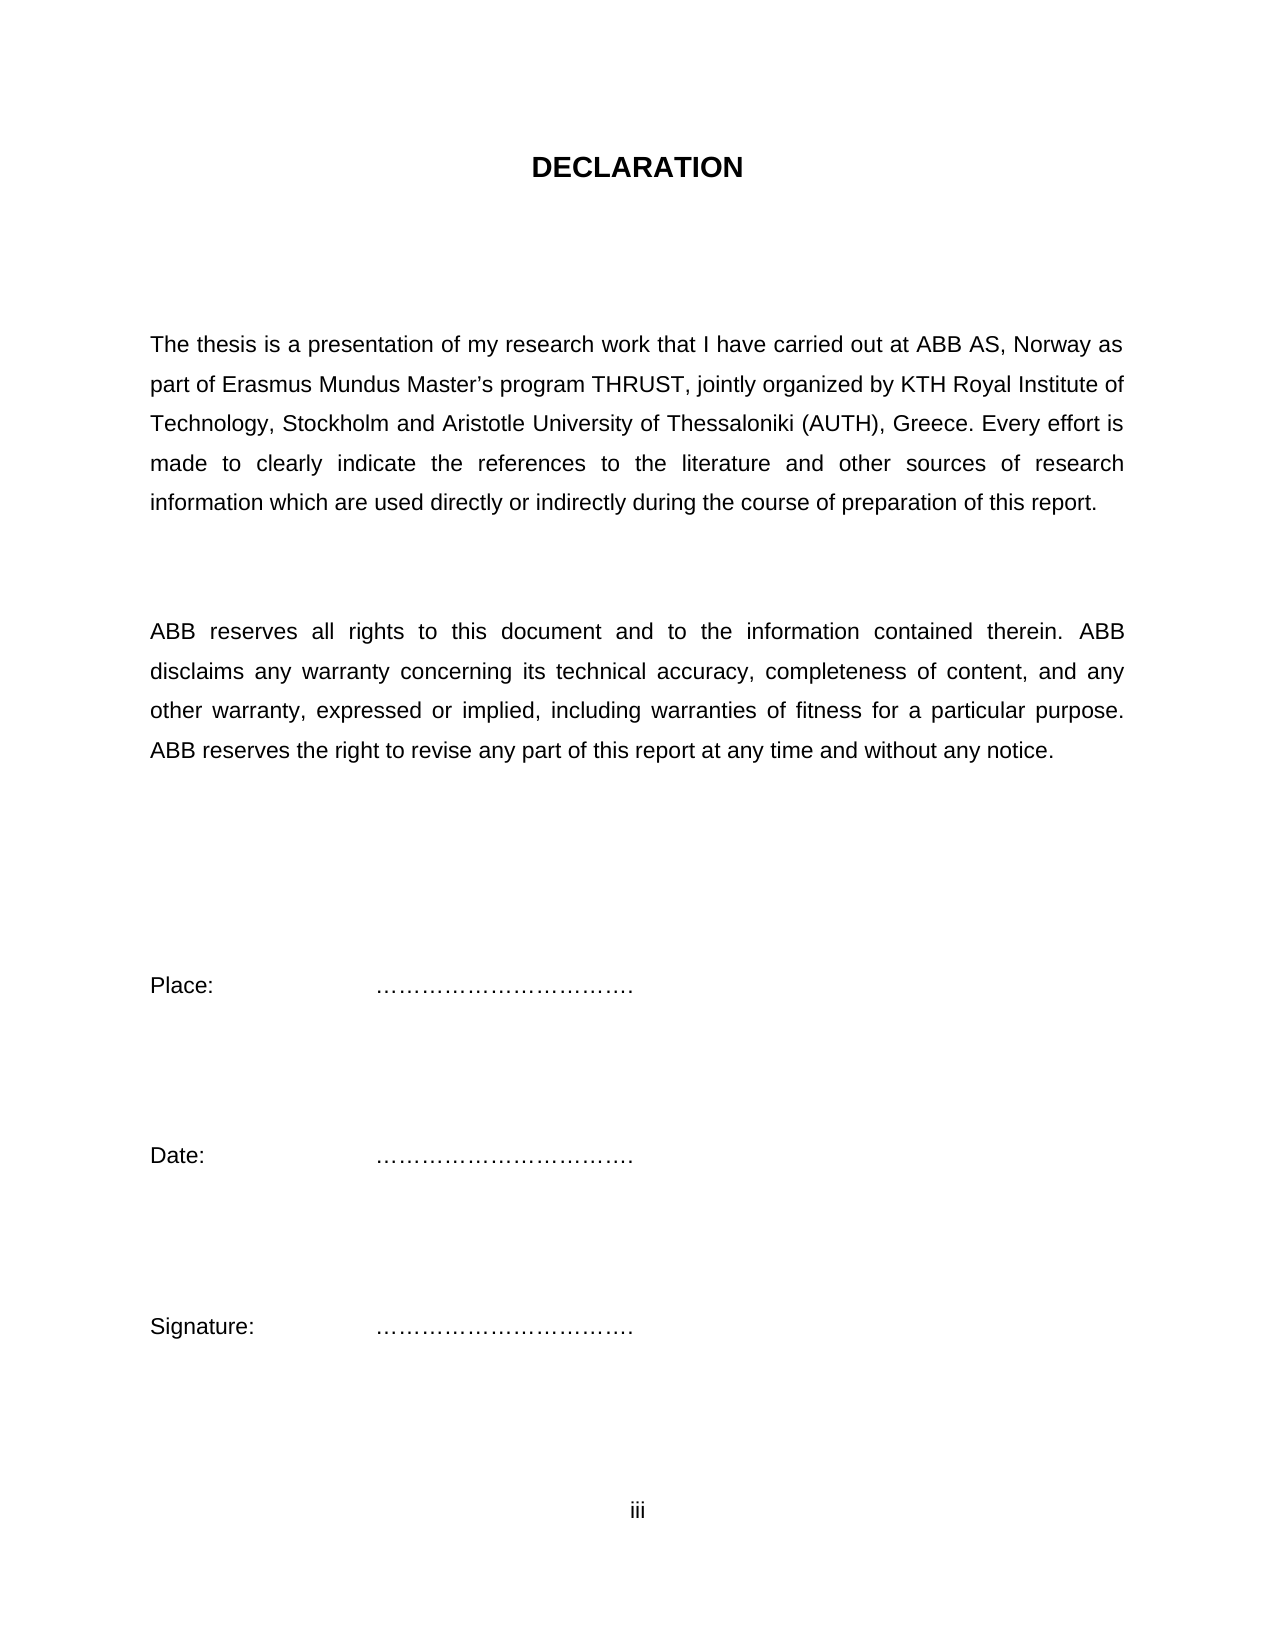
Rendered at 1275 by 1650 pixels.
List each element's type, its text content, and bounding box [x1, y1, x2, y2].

text DECLARATION [150, 150, 1125, 183]
text Date: ……………………………. [150, 1142, 1125, 1169]
text Signature: ……………………………. [150, 1313, 1125, 1339]
text The thesis is a presentation of my research work that I have carried out at ABB AS, Norway as part of Erasmus Mundus Master’s program THRUST, jointly organized by KTH Royal Institute of Technology, Stockholm and Aristotle University of Thessaloniki (AUTH), Greece. Every effort is made to clearly indicate the references to the literature and other sources of research information which are used directly or indirectly during the course of preparation of this report. [150, 331, 1125, 516]
text ABB reserves all rights to this document and to the information contained therein. ABB disclaims any warranty concerning its technical accuracy, completeness of content, and any other warranty, expressed or implied, including warranties of fitness for a particular purpose. ABB reserves the right to revise any part of this report at any time and without any notice. [150, 618, 1125, 763]
text Place: ……………………………. [150, 972, 1125, 998]
